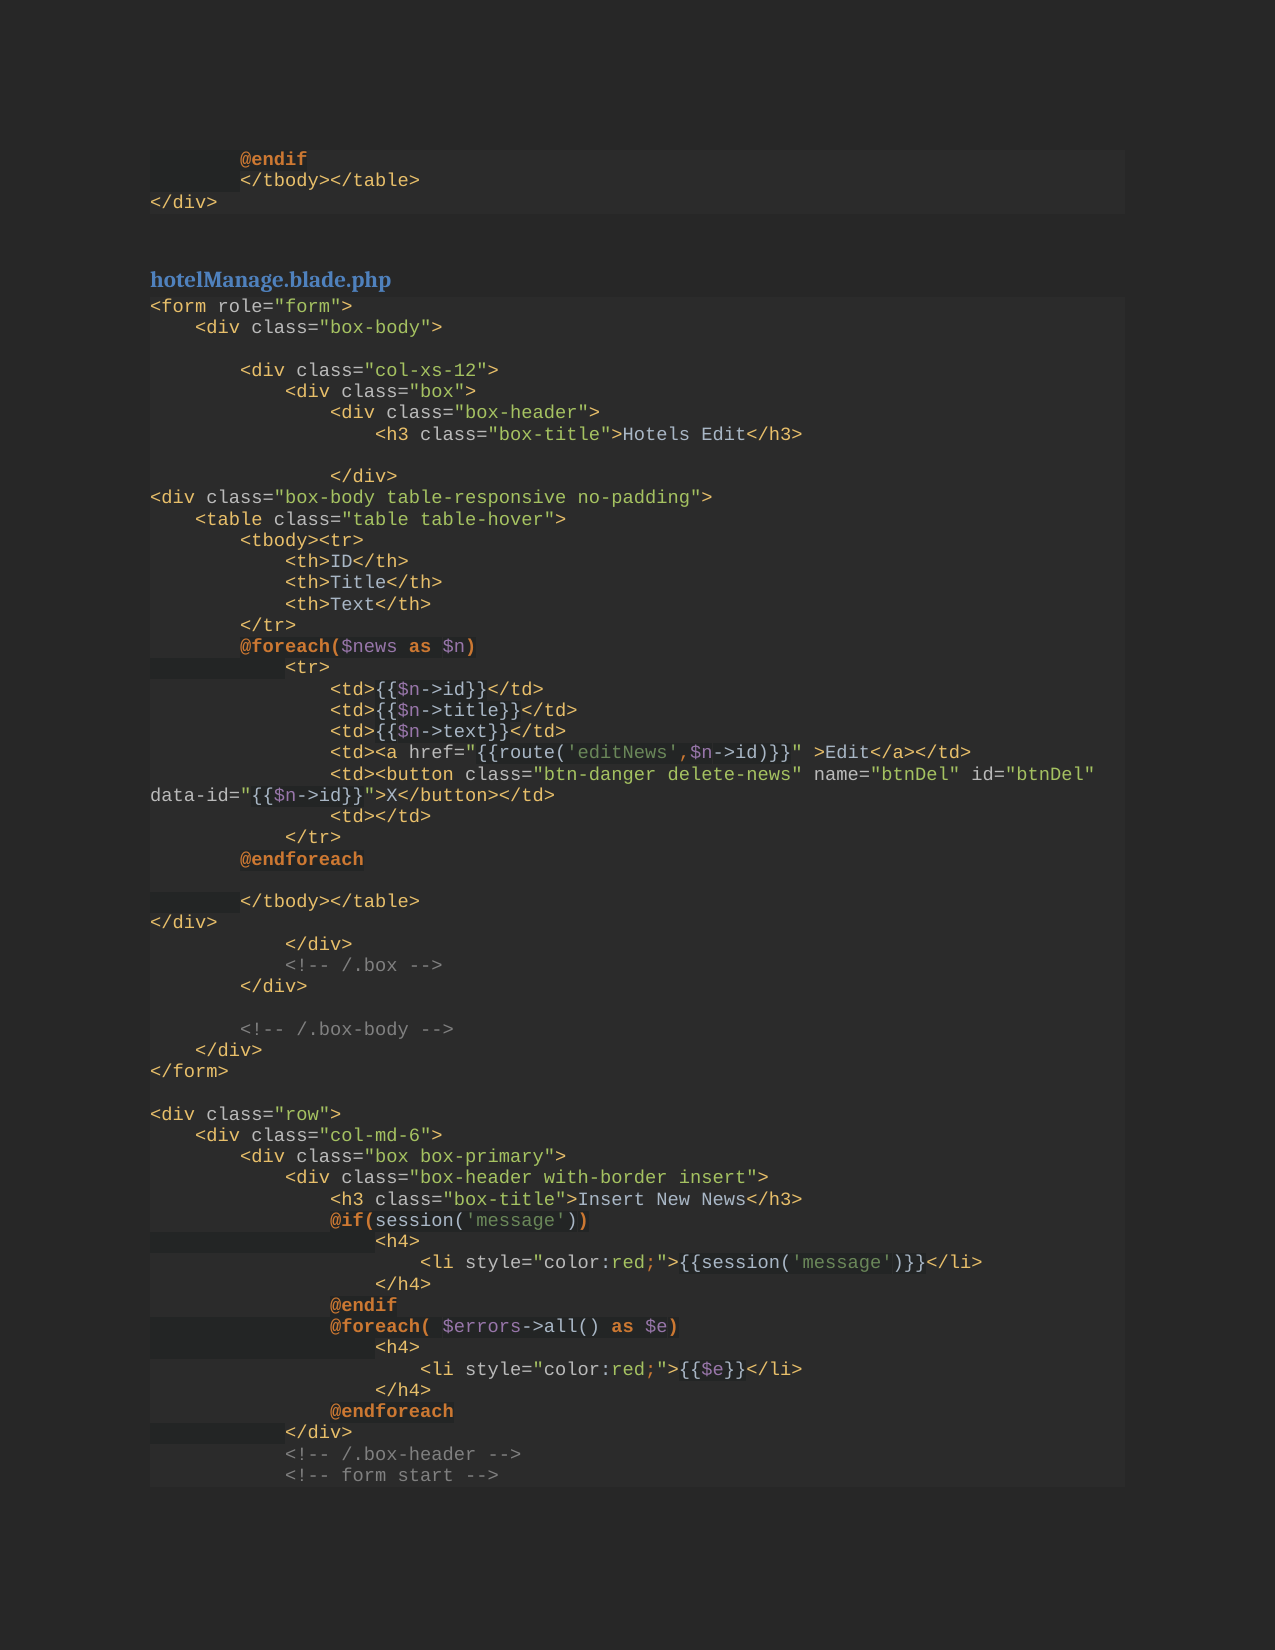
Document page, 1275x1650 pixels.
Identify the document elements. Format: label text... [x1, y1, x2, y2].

subtitle hotelManage.blade.php [150, 267, 1125, 293]
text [150, 297, 1125, 1487]
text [150, 150, 1125, 214]
